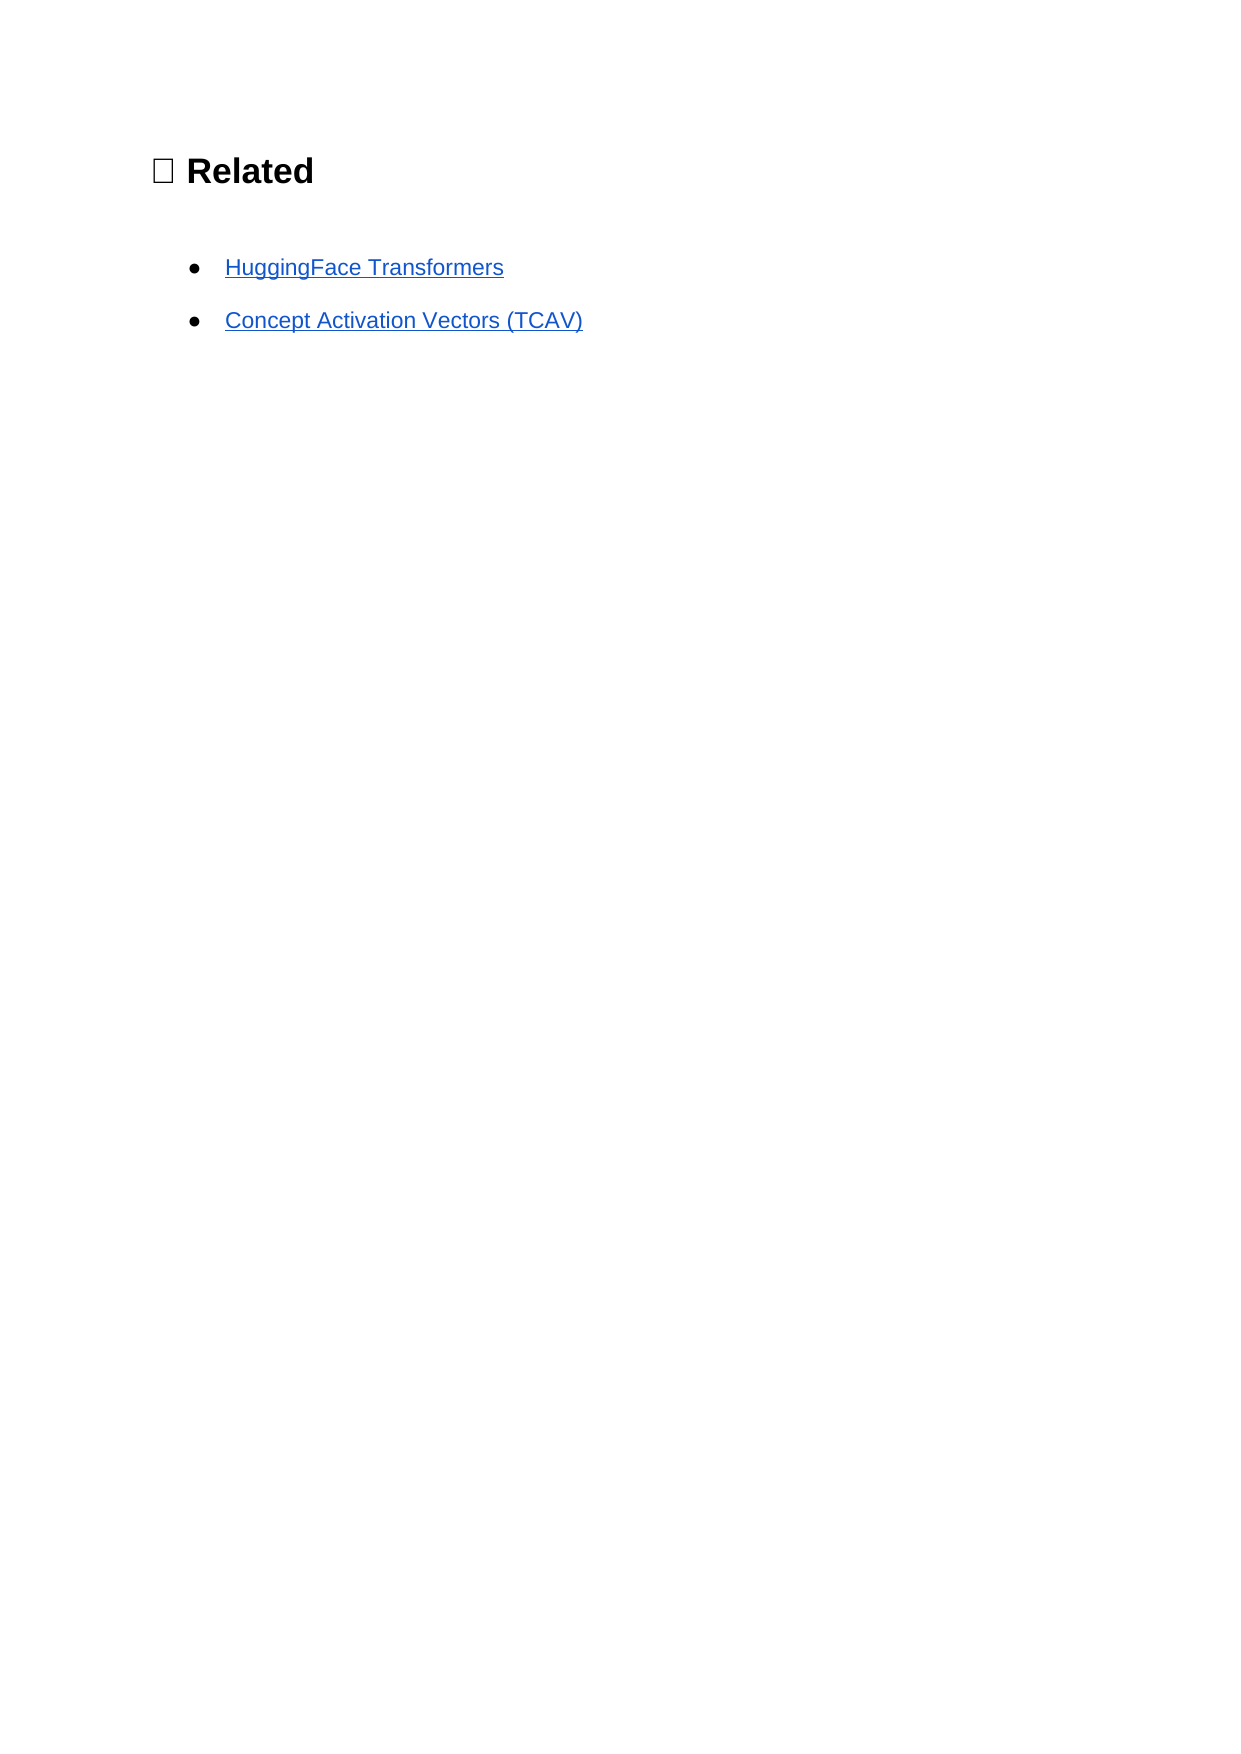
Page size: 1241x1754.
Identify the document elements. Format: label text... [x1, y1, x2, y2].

subtitle 🔗 Related [150, 150, 1090, 229]
list HuggingFace Transformers [187, 254, 1090, 307]
list Concept Activation Vectors (TCAV) [187, 307, 1090, 359]
